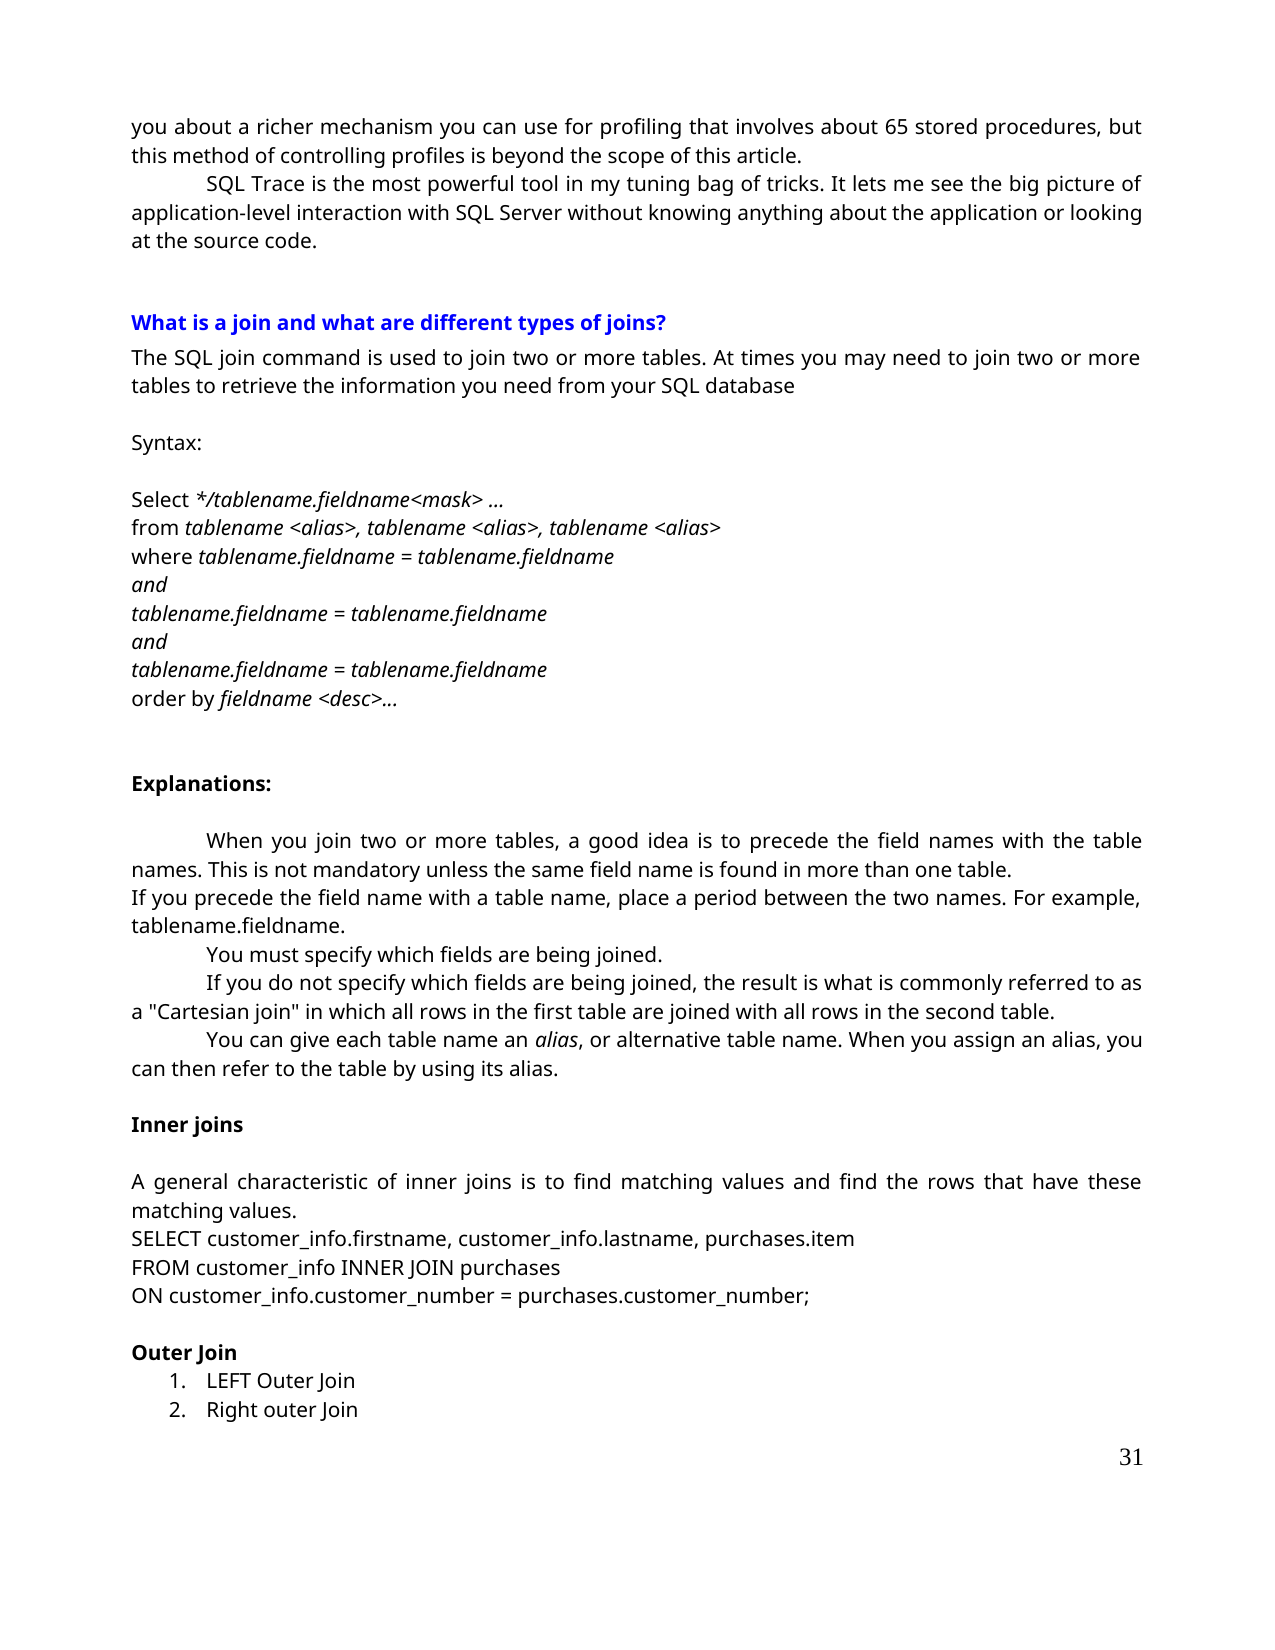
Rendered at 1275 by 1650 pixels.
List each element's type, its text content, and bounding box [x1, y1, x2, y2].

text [131, 112, 1144, 169]
text Select */tablename.fieldname<mask> ... [131, 485, 1144, 513]
text A general characteristic of inner joins is to find matching values and find the rows that have these matching values. [131, 1167, 1144, 1224]
text FROM customer_info INNER JOIN purchases [131, 1253, 1144, 1281]
text where tablename.fieldname = tablename.fieldname [131, 542, 1144, 570]
text You can give each table name an alias, or alternative table name. When you assign an alias, you can then refer to the table by using its alias. [131, 1025, 1144, 1082]
text SELECT customer_info.firstname, customer_info.lastname, purchases.item [131, 1224, 1144, 1253]
text and [131, 570, 1144, 599]
text If you do not specify which fields are being joined, the result is what is commonly referred to as a "Cartesian join" in which all rows in the first table are joined with all rows in the second table. [131, 968, 1144, 1025]
text SQL Trace is the most powerful tool in my tuning bag of tricks. It lets me see the big picture of application-level interaction with SQL Server without knowing anything about the application or looking at the source code. [131, 169, 1144, 255]
text ON customer_info.customer_number = purchases.customer_number; [131, 1281, 1144, 1310]
text Outer Join [131, 1338, 1144, 1367]
list LEFT Outer Join [169, 1367, 1144, 1395]
text from tablename <alias>, tablename <alias>, tablename <alias> [131, 513, 1144, 542]
text and [131, 627, 1144, 656]
text You must specify which fields are being joined. [131, 940, 1144, 968]
text Inner joins [131, 1111, 1144, 1139]
text tablename.fieldname = tablename.fieldname [131, 656, 1144, 684]
text What is a join and what are different types of joins? [131, 308, 1144, 337]
text When you join two or more tables, a good idea is to precede the field names with the table names. This is not mandatory unless the same field name is found in more than one table. [131, 826, 1144, 883]
text If you precede the field name with a table name, place a period between the two names. For example, tablename.fieldname. [131, 883, 1144, 940]
text tablename.fieldname = tablename.fieldname [131, 599, 1144, 627]
text Explanations: [131, 769, 1144, 798]
list Right outer Join [169, 1395, 1144, 1423]
text The SQL join command is used to join two or more tables. At times you may need to join two or more tables to retrieve the information you need from your SQL database [131, 343, 1144, 400]
text Syntax: [131, 428, 1144, 457]
text order by fieldname <desc>... [131, 684, 1144, 712]
